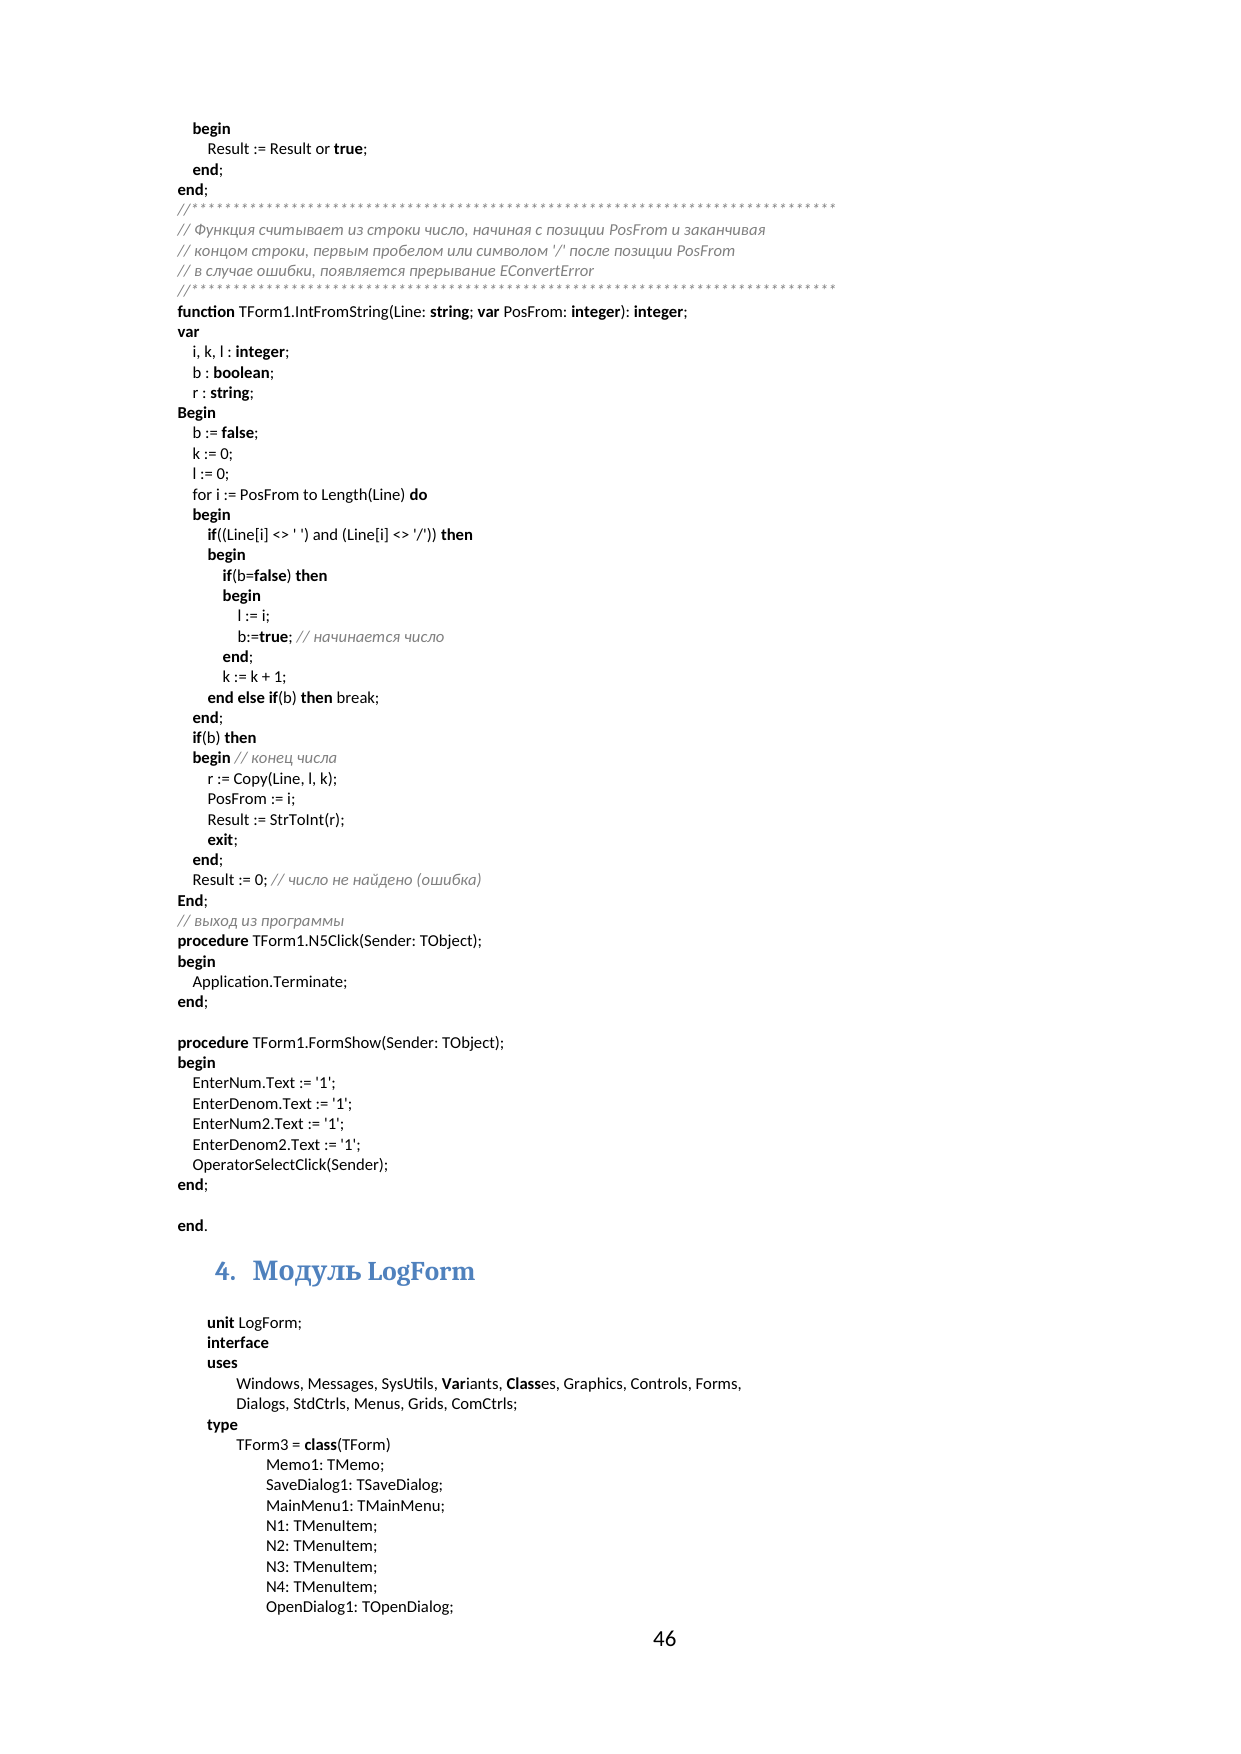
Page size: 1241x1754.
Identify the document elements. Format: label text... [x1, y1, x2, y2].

text begin [177, 545, 1152, 565]
text // выход из программы [177, 910, 1152, 931]
text Dialogs, StdCtrls, Menus, Grids, ComCtrls; [207, 1393, 1152, 1414]
text Begin [177, 402, 1152, 423]
text r : string; [177, 382, 1152, 402]
text MainMenu1: TMainMenu; [207, 1495, 1152, 1515]
text procedure TForm1.FormShow(Sender: TObject); [177, 1032, 1152, 1052]
text function TForm1.IntFromString(Line: string; var PosFrom: integer): integer; [177, 301, 1152, 321]
text l := 0; [177, 463, 1152, 484]
text TForm3 = class(TForm) [207, 1434, 1152, 1454]
text // Функция считывает из строки число, начиная с позиции PosFrom и заканчивая [177, 220, 1152, 240]
text k := k + 1; [177, 667, 1152, 687]
text end; [177, 1174, 1152, 1195]
text end; [177, 992, 1152, 1012]
text end else if(b) then break; [177, 687, 1152, 707]
text i, k, l : integer; [177, 342, 1152, 362]
subtitle Модуль LogForm [215, 1256, 1152, 1287]
text N3: TMenuItem; [207, 1556, 1152, 1576]
text begin [177, 951, 1152, 971]
text end; [177, 707, 1152, 727]
text k := 0; [177, 443, 1152, 463]
text exit; [177, 829, 1152, 849]
text Windows, Messages, SysUtils, Variants, Classes, Graphics, Controls, Forms, [207, 1373, 1152, 1393]
text //****************************************************************************** [177, 199, 1152, 220]
text begin // конец числа [177, 748, 1152, 768]
text OperatorSelectClick(Sender); [177, 1154, 1152, 1174]
text N4: TMenuItem; [207, 1576, 1152, 1597]
text if(b) then [177, 727, 1152, 748]
text end; [177, 849, 1152, 870]
text Result := StrToInt(r); [177, 809, 1152, 829]
text r := Copy(Line, l, k); [177, 768, 1152, 788]
text var [177, 321, 1152, 342]
text l := i; [177, 606, 1152, 626]
text b:=true; // начинается число [177, 626, 1152, 646]
text end. [177, 1215, 1152, 1235]
text Result := 0; // число не найдено (ошибка) [177, 870, 1152, 890]
text OpenDialog1: TOpenDialog; [207, 1597, 1152, 1617]
text Application.Terminate; [177, 971, 1152, 992]
text Result := Result or true; [177, 138, 1152, 159]
text // в случае ошибки, появляется прерывание EConvertError [177, 260, 1152, 281]
text begin [177, 504, 1152, 524]
text type [207, 1414, 1152, 1434]
text procedure TForm1.N5Click(Sender: TObject); [177, 931, 1152, 951]
text // концом строки, первым пробелом или символом '/' после позиции PosFrom [177, 240, 1152, 260]
text end; [177, 179, 1152, 199]
text end; [177, 159, 1152, 179]
text PosFrom := i; [177, 788, 1152, 809]
text N2: TMenuItem; [207, 1536, 1152, 1556]
text EnterDenom2.Text := '1'; [177, 1134, 1152, 1154]
text interface [207, 1332, 1152, 1353]
text uses [207, 1353, 1152, 1373]
text b := false; [177, 423, 1152, 443]
text end; [177, 646, 1152, 667]
text unit LogForm; [207, 1312, 1152, 1332]
text SaveDialog1: TSaveDialog; [207, 1475, 1152, 1495]
text EnterNum.Text := '1'; [177, 1073, 1152, 1093]
text if(b=false) then [177, 565, 1152, 585]
text EnterDenom.Text := '1'; [177, 1093, 1152, 1113]
text //****************************************************************************** [177, 281, 1152, 301]
text EnterNum2.Text := '1'; [177, 1113, 1152, 1134]
text for i := PosFrom to Length(Line) do [177, 484, 1152, 504]
text begin [177, 1052, 1152, 1073]
text Memo1: TMemo; [207, 1454, 1152, 1475]
text End; [177, 890, 1152, 910]
text if((Line[i] <> ' ') and (Line[i] <> '/')) then [177, 524, 1152, 545]
text b : boolean; [177, 362, 1152, 382]
text N1: TMenuItem; [207, 1515, 1152, 1536]
text begin [177, 118, 1152, 138]
text begin [177, 585, 1152, 606]
